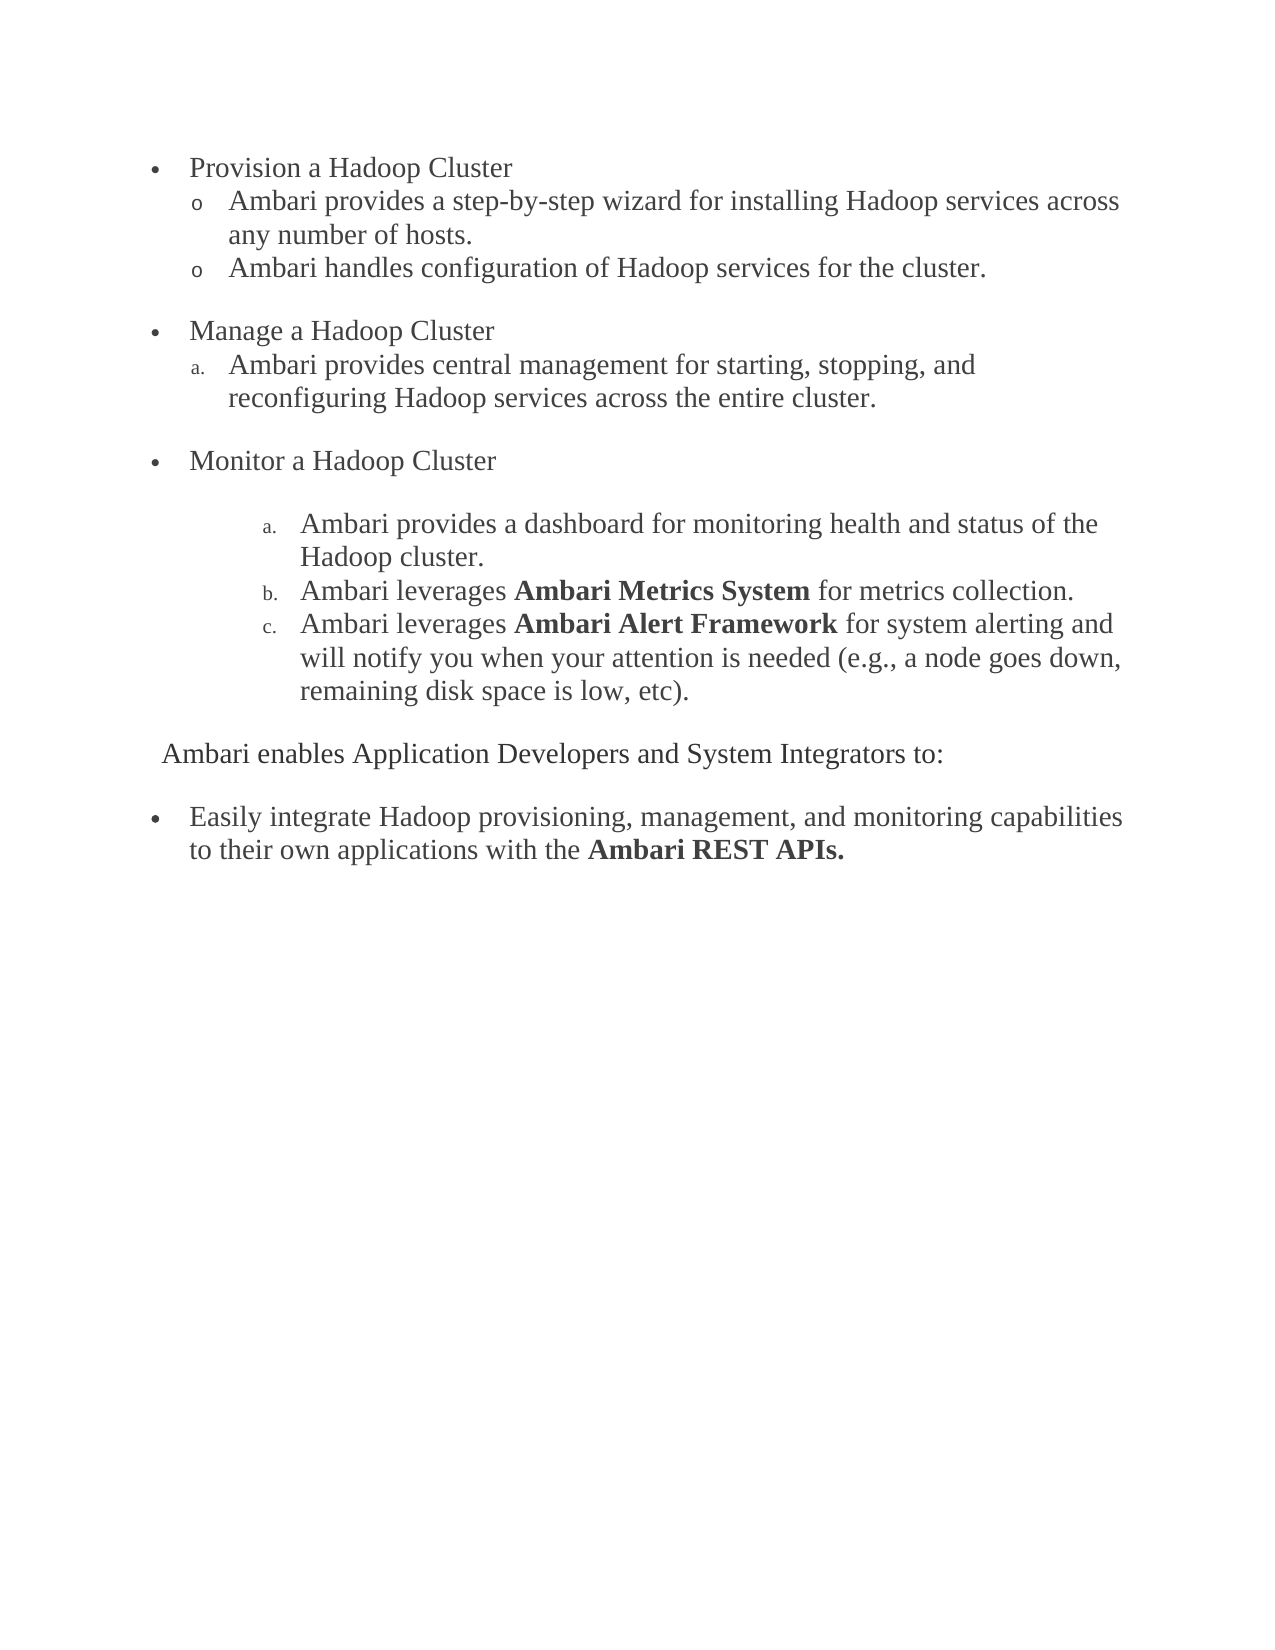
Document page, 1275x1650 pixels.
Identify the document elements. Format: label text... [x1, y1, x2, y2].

list Ambari handles configuration of Hadoop services for the cluster. [191, 251, 1125, 284]
list Ambari leverages Ambari Metrics System for metrics collection. [262, 573, 1125, 606]
text Ambari enables Application Developers and System Integrators to: [161, 736, 1114, 770]
list Monitor a Hadoop Cluster [152, 443, 1125, 477]
list Ambari provides central management for starting, stopping, and reconfiguring Hadoop services across the entire cluster. [191, 347, 1125, 414]
list Ambari leverages Ambari Alert Framework for system alerting and will notify you when your attention is needed (e.g., a node goes down, remaining disk space is low, etc). [262, 606, 1125, 707]
list Provision a Hadoop Cluster [152, 150, 1125, 183]
list Manage a Hadoop Cluster [152, 313, 1125, 347]
list Ambari provides a dashboard for monitoring health and status of the Hadoop cluster. [262, 506, 1125, 573]
list Ambari provides a step-by-step wizard for installing Hadoop services across any number of hosts. [191, 183, 1125, 251]
list Easily integrate Hadoop provisioning, management, and monitoring capabilities to their own applications with the Ambari REST APIs. [152, 799, 1125, 866]
